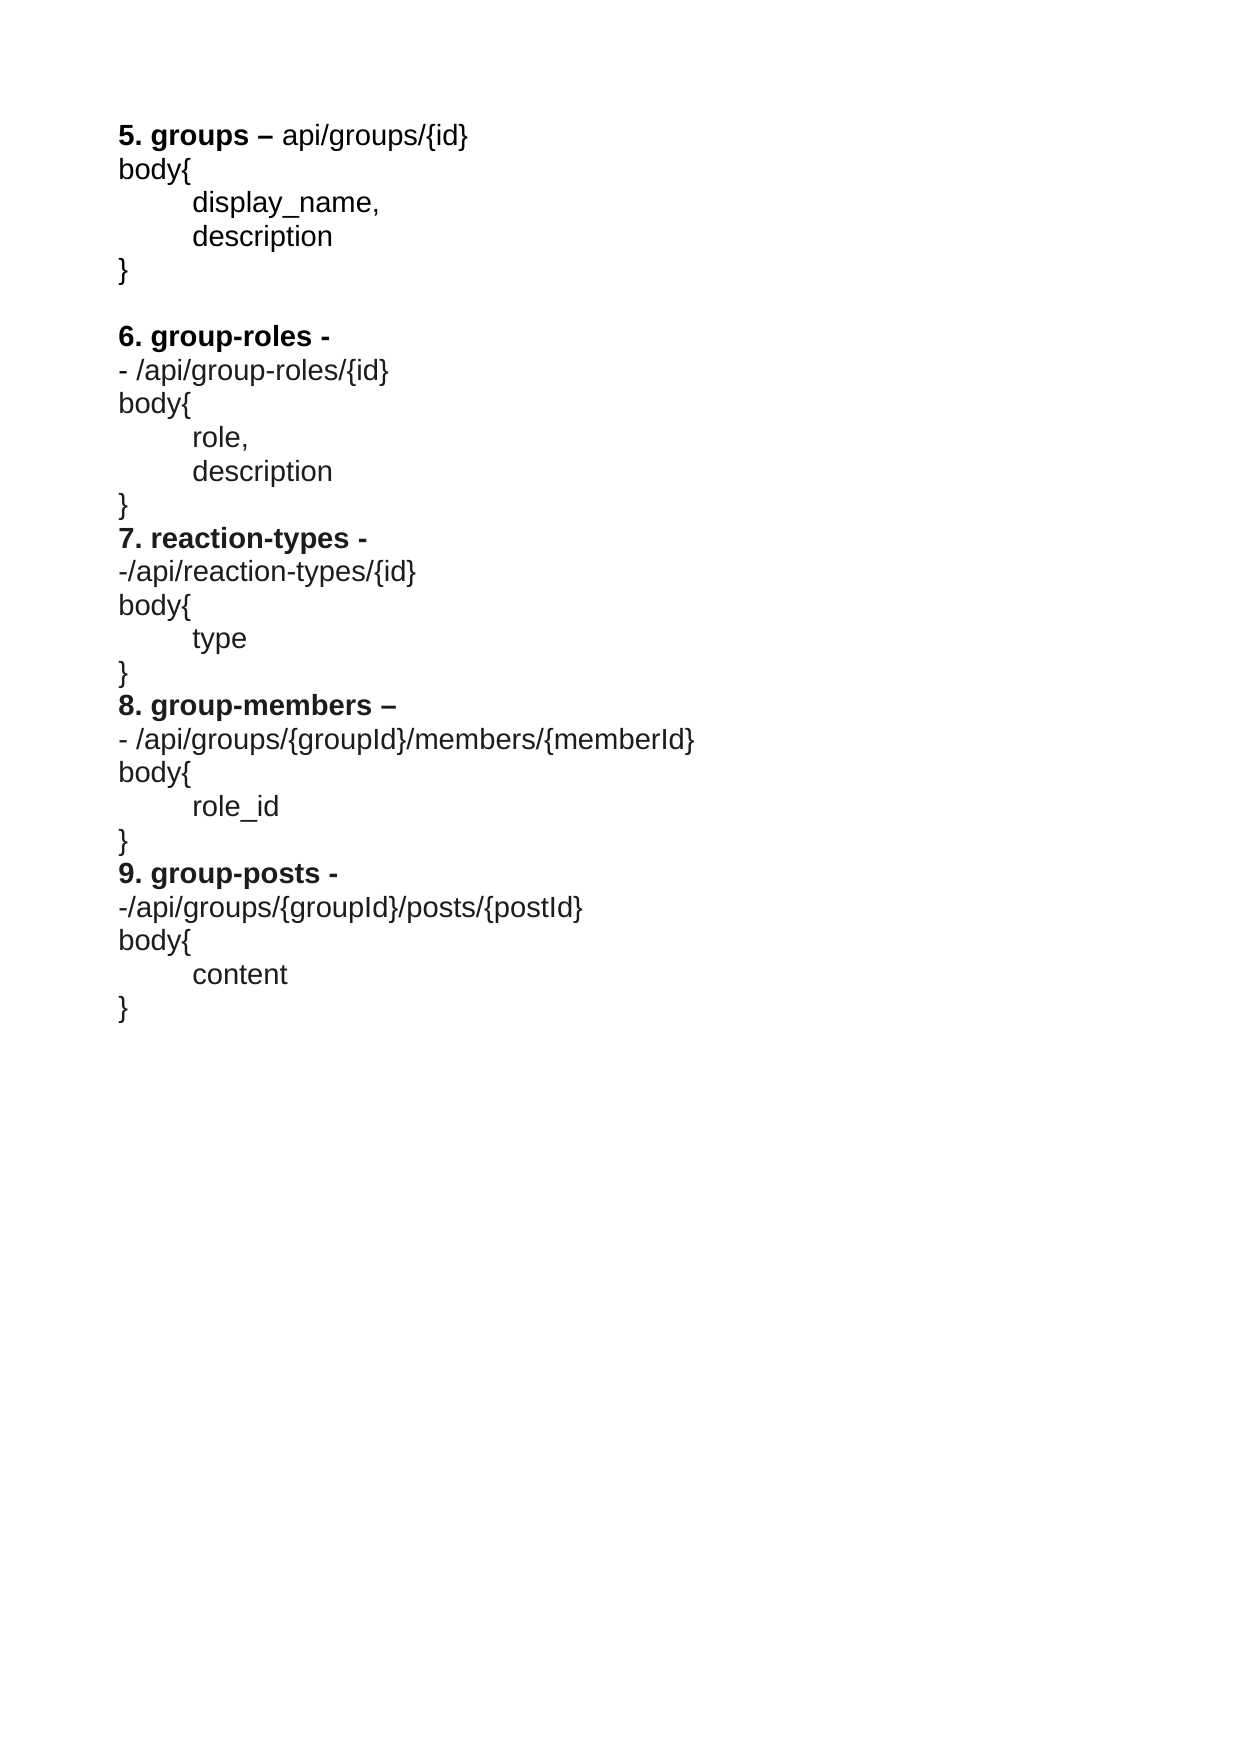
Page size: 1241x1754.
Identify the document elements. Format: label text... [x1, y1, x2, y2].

text 9. group-posts - [118, 856, 1122, 889]
text 6. group-roles - [118, 286, 1122, 353]
text } [118, 822, 1122, 856]
text type [118, 621, 1122, 655]
text -/api/reaction-types/{id} [118, 554, 1122, 588]
text } [118, 487, 1122, 521]
text role, [118, 420, 1122, 453]
text } [118, 655, 1122, 688]
text description [118, 219, 1122, 252]
text description [118, 453, 1122, 487]
text 8. group-members – [118, 688, 1122, 722]
text } [118, 252, 1122, 286]
text body{ [118, 588, 1122, 621]
text content [118, 957, 1122, 990]
text body{ [118, 386, 1122, 420]
text -/api/groups/{groupId}/posts/{postId} [118, 889, 1122, 923]
text 5. groups – api/groups/{id} [118, 118, 1122, 152]
text 7. reaction-types - [118, 521, 1122, 554]
text body{ [118, 923, 1122, 957]
text - /api/group-roles/{id} [118, 353, 1122, 386]
text } [118, 990, 1122, 1024]
text display_name, [118, 185, 1122, 219]
text role_id [118, 789, 1122, 822]
text body{ [118, 755, 1122, 789]
text body{ [118, 152, 1122, 185]
text - /api/groups/{groupId}/members/{memberId} [118, 722, 1122, 755]
